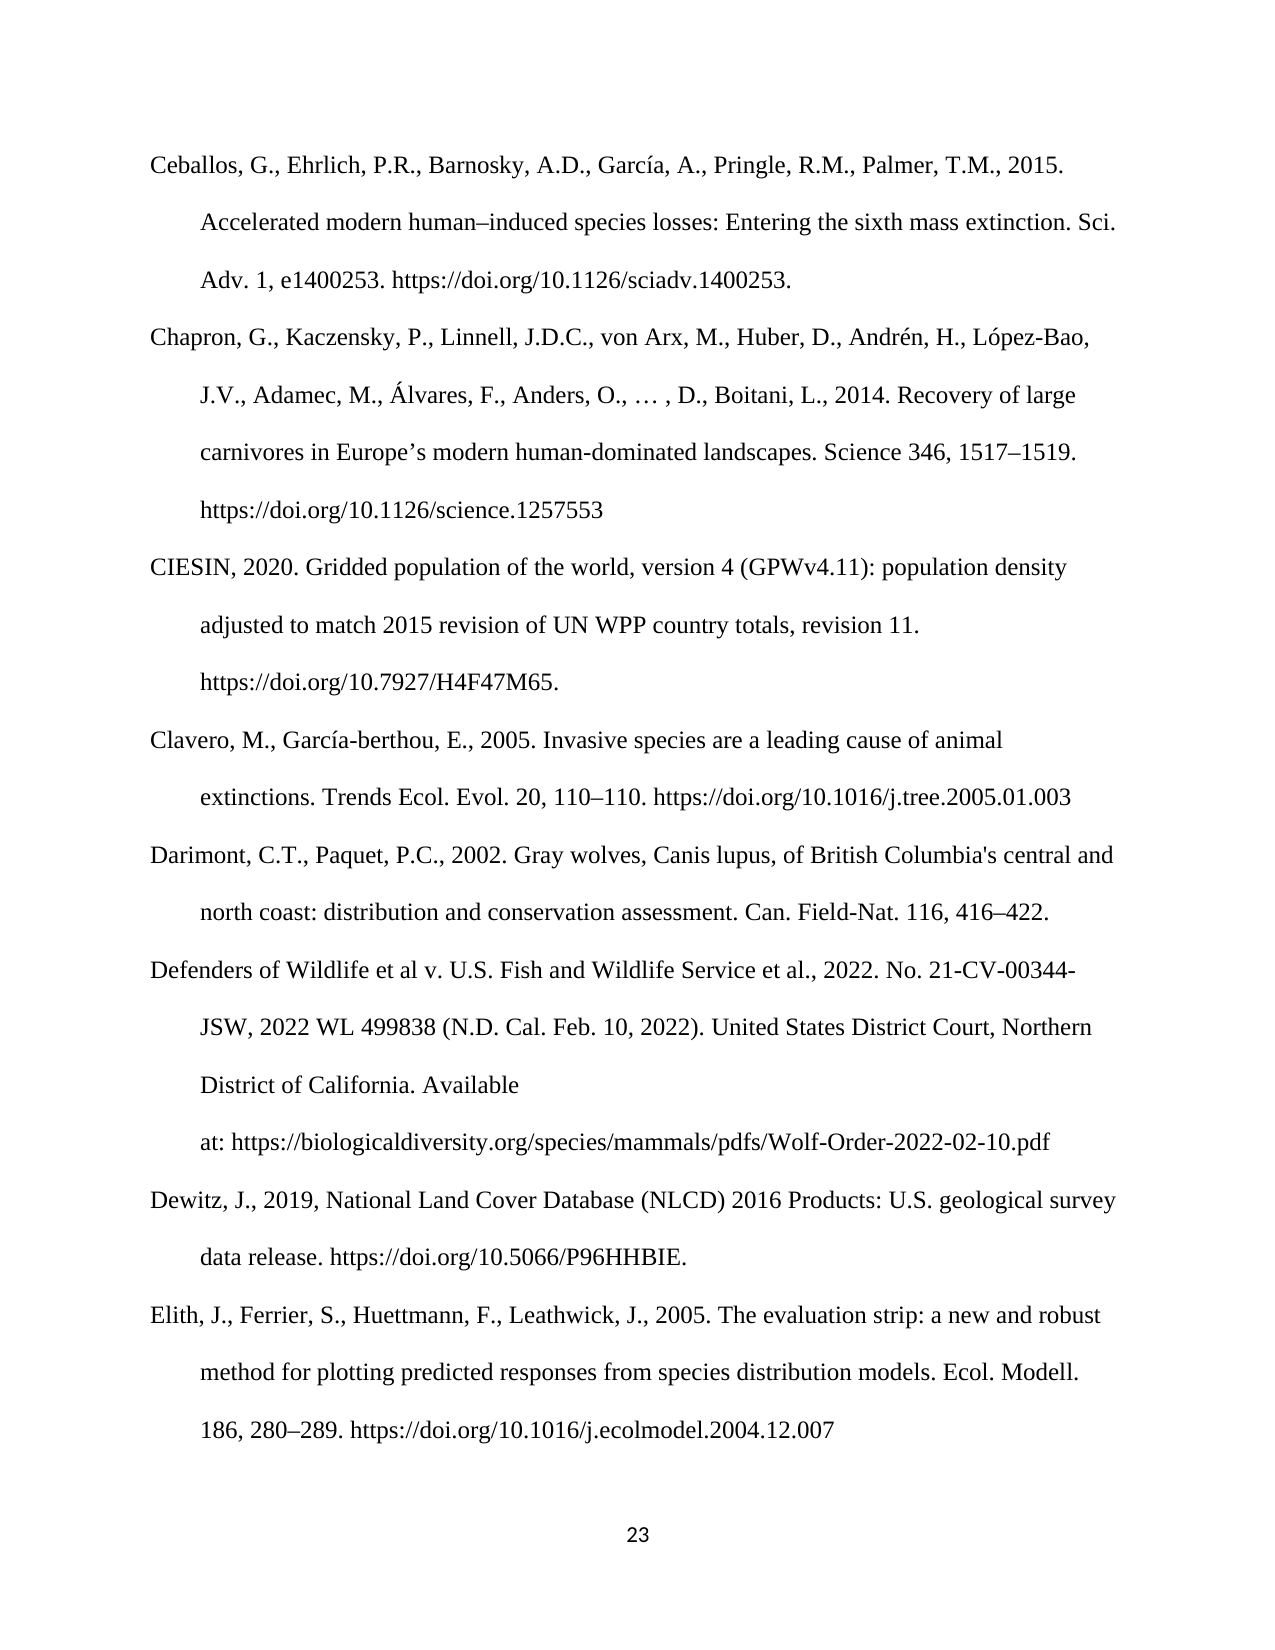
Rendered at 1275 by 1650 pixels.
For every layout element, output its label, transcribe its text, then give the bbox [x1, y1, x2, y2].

text CIESIN, 2020. Gridded population of the world, version 4 (GPWv4.11): population density adjusted to match 2015 revision of UN WPP country totals, revision 11. https://doi.org/10.7927/H4F47M65. [150, 552, 1125, 696]
text Chapron, G., Kaczensky, P., Linnell, J.D.C., von Arx, M., Huber, D., Andrén, H., López-Bao, J.V., Adamec, M., Álvares, F., Anders, O., … , D., Boitani, L., 2014. Recovery of large carnivores in Europe’s modern human-dominated landscapes. Science 346, 1517–1519. https://doi.org/10.1126/science.1257553 [150, 322, 1125, 524]
text Darimont, C.T., Paquet, P.C., 2002. Gray wolves, Canis lupus, of British Columbia's central and north coast: distribution and conservation assessment. Can. Field-Nat. 116, 416–422. [150, 840, 1125, 926]
text Clavero, M., García-berthou, E., 2005. Invasive species are a leading cause of animal extinctions. Trends Ecol. Evol. 20, 110–110. https://doi.org/10.1016/j.tree.2005.01.003 [150, 725, 1125, 811]
text Elith, J., Ferrier, S., Huettmann, F., Leathwick, J., 2005. The evaluation strip: a new and robust method for plotting predicted responses from species distribution models. Ecol. Modell. 186, 280–289. https://doi.org/10.1016/j.ecolmodel.2004.12.007 [150, 1300, 1125, 1444]
text Defenders of Wildlife et al v. U.S. Fish and Wildlife Service et al., 2022. No. 21-CV-00344-JSW, 2022 WL 499838 (N.D. Cal. Feb. 10, 2022). United States District Court, Northern District of California. Available at: https://biologicaldiversity.org/species/mammals/pdfs/Wolf-Order-2022-02-10.pdf [150, 955, 1125, 1156]
text Ceballos, G., Ehrlich, P.R., Barnosky, A.D., García, A., Pringle, R.M., Palmer, T.M., 2015. Accelerated modern human–induced species losses: Entering the sixth mass extinction. Sci. Adv. 1, e1400253. https://doi.org/10.1126/sciadv.1400253. [150, 150, 1125, 294]
text Dewitz, J., 2019, National Land Cover Database (NLCD) 2016 Products: U.S. geological survey data release. https://doi.org/10.5066/P96HHBIE. [150, 1185, 1125, 1271]
